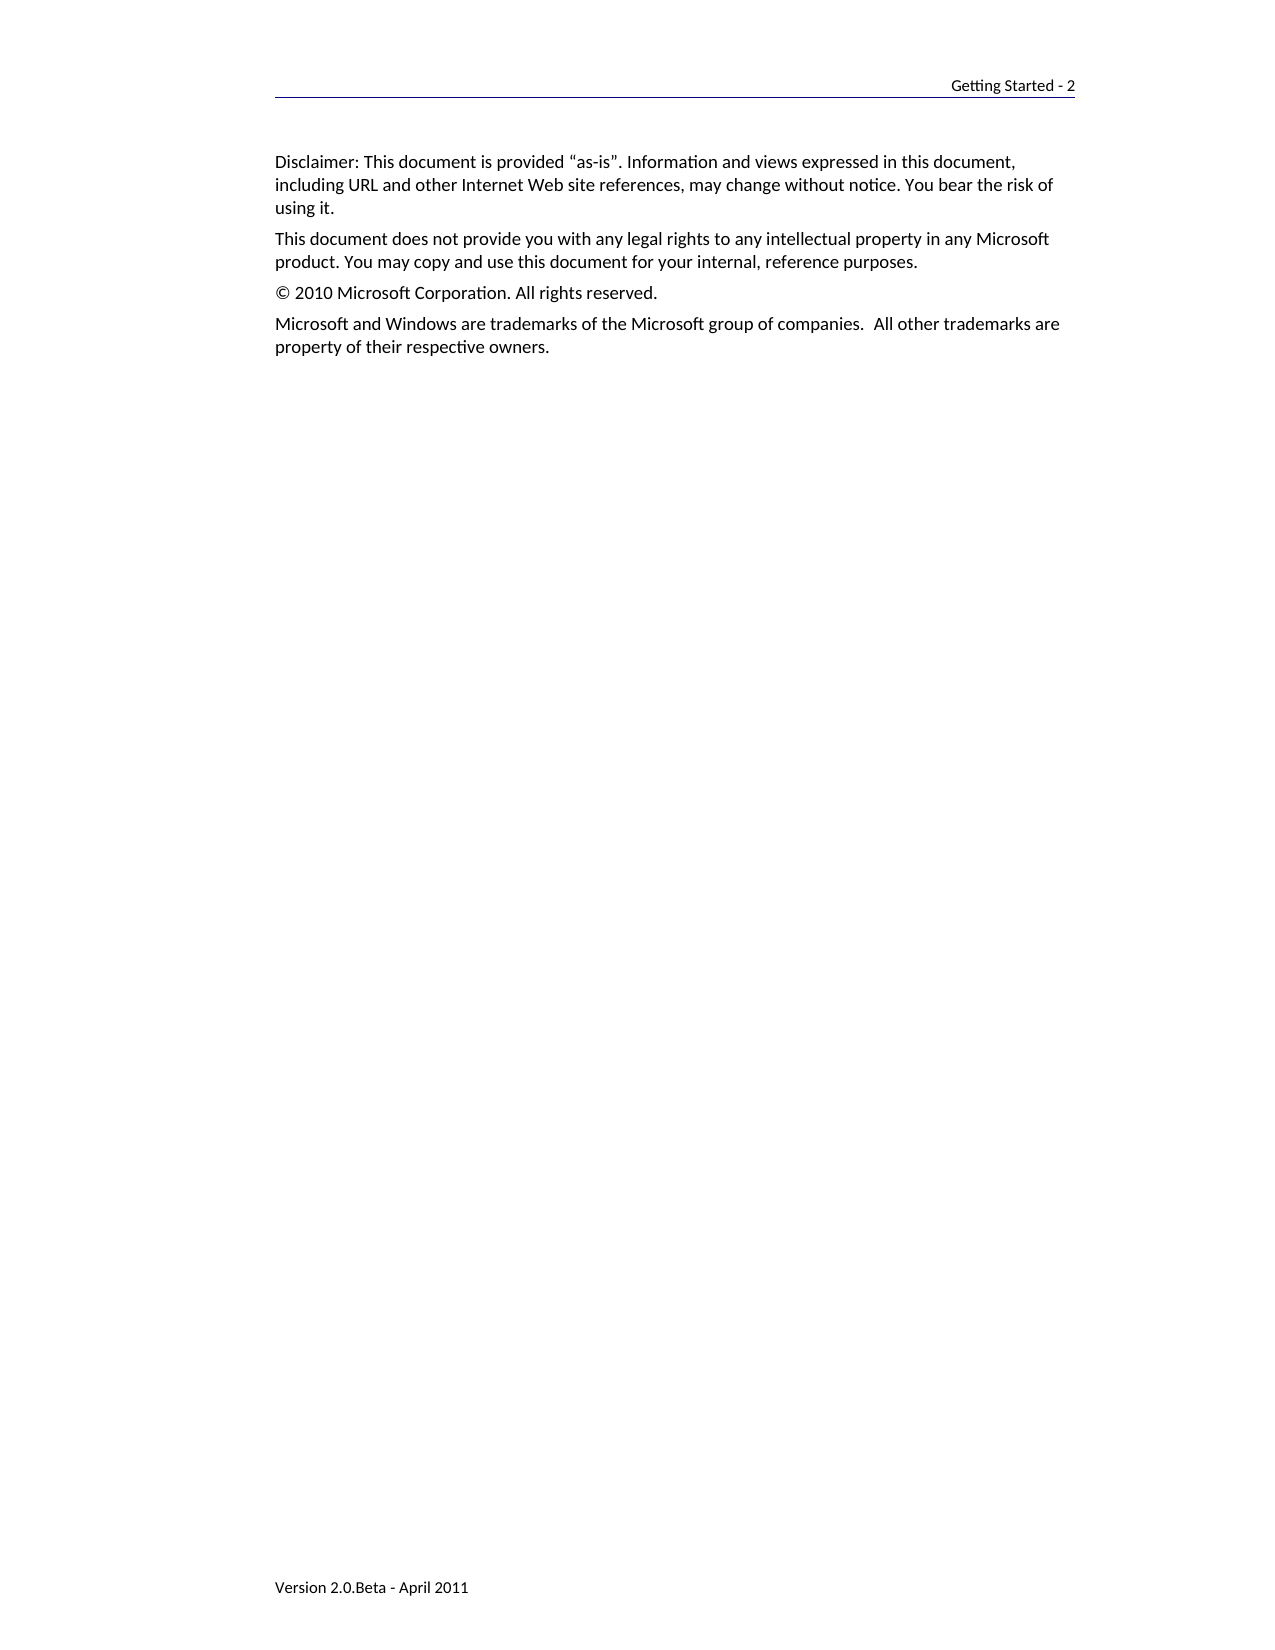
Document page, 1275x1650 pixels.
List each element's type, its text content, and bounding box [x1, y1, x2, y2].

text Disclaimer: This document is provided “as-is”. Information and views expressed in this document, including URL and other Internet Web site references, may change without notice. You bear the risk of using it. [275, 150, 1075, 219]
text This document does not provide you with any legal rights to any intellectual property in any Microsoft product. You may copy and use this document for your internal, reference purposes. [275, 227, 1075, 273]
text Microsoft and Windows are trademarks of the Microsoft group of companies. All other trademarks are property of their respective owners. [275, 312, 1075, 358]
text © 2010 Microsoft Corporation. All rights reserved. [275, 281, 1075, 304]
